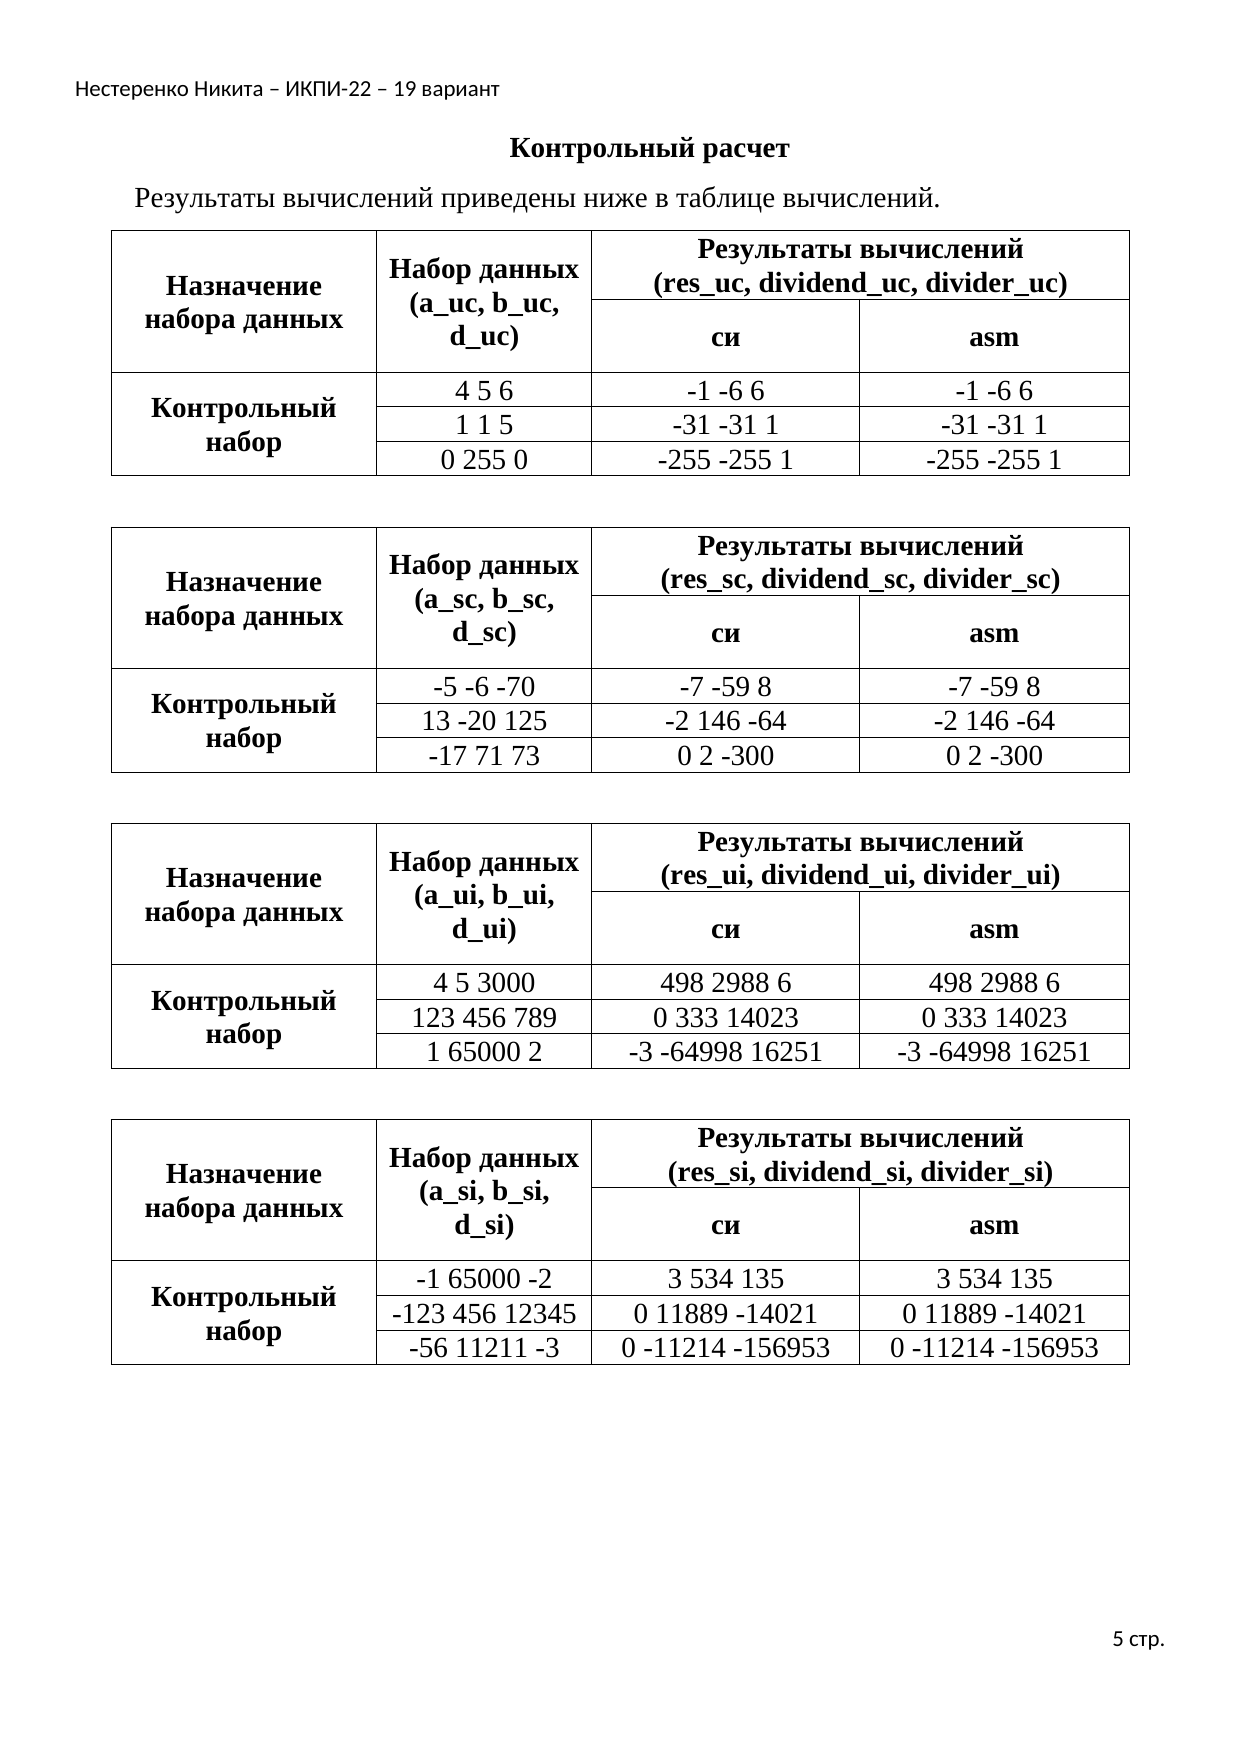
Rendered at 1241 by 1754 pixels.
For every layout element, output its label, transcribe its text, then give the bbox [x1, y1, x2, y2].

table_cell 0 333 14023 [860, 1000, 1129, 1033]
table_header Набор данных (a_si, b_si, d_si) [377, 1120, 591, 1260]
table_cell си [592, 596, 859, 668]
table_cell 4 5 6 [377, 373, 591, 406]
table_cell 1 1 5 [377, 407, 591, 441]
table_header Назначение набора данных [112, 231, 376, 372]
table_cell 0 11889 -14021 [860, 1296, 1129, 1329]
table_cell си [592, 300, 859, 372]
table_cell -1 -6 6 [860, 373, 1129, 406]
table_header Назначение набора данных [112, 528, 376, 668]
table_cell asm [860, 300, 1129, 372]
table_cell Контрольный набор [112, 373, 376, 475]
table_cell asm [860, 596, 1129, 668]
table_cell -2 146 -64 [860, 704, 1129, 737]
table_cell -3 -64998 16251 [592, 1034, 859, 1068]
table_header Результаты вычислений (res_uc, dividend_uc, divider_uc) [592, 231, 1129, 298]
table_header Результаты вычислений (res_si, dividend_si, divider_si) [592, 1120, 1129, 1187]
table_cell -1 65000 -2 [377, 1261, 591, 1295]
table_cell 0 -11214 -156953 [860, 1331, 1129, 1364]
table_cell Контрольный набор [112, 965, 376, 1068]
table_cell 3 534 135 [860, 1261, 1129, 1295]
table_cell -7 -59 8 [860, 669, 1129, 702]
table_cell 0 -11214 -156953 [592, 1331, 859, 1364]
table_header Набор данных (a_ui, b_ui, d_ui) [377, 824, 591, 964]
table_cell 13 -20 125 [377, 704, 591, 737]
table_cell 0 255 0 [377, 442, 591, 475]
table_cell 0 2 -300 [860, 738, 1129, 772]
table_cell asm [860, 1188, 1129, 1260]
table_cell 0 11889 -14021 [592, 1296, 859, 1329]
table_cell си [592, 1188, 859, 1260]
table_cell 498 2988 6 [592, 965, 859, 999]
text Контрольный расчет [75, 130, 1165, 163]
table_cell Контрольный набор [112, 669, 376, 772]
table_header Назначение набора данных [112, 824, 376, 964]
table_cell -56 11211 -3 [377, 1331, 591, 1364]
text Результаты вычислений приведены ниже в таблице вычислений. [75, 180, 1165, 214]
table_cell Контрольный набор [112, 1261, 376, 1364]
table_cell -255 -255 1 [860, 442, 1129, 475]
table_cell -3 -64998 16251 [860, 1034, 1129, 1068]
table_cell -5 -6 -70 [377, 669, 591, 702]
table_cell 123 456 789 [377, 1000, 591, 1033]
table_cell -31 -31 1 [860, 407, 1129, 441]
table_cell 0 333 14023 [592, 1000, 859, 1033]
table_header Назначение набора данных [112, 1120, 376, 1260]
table_cell 0 2 -300 [592, 738, 859, 772]
table_cell 3 534 135 [592, 1261, 859, 1295]
table_cell -17 71 73 [377, 738, 591, 772]
table_cell -31 -31 1 [592, 407, 859, 441]
table_cell си [592, 892, 859, 964]
table_cell -1 -6 6 [592, 373, 859, 406]
table_cell -7 -59 8 [592, 669, 859, 702]
table_header Набор данных (a_sc, b_sc, d_sc) [377, 528, 591, 668]
table_cell -255 -255 1 [592, 442, 859, 475]
table_cell 498 2988 6 [860, 965, 1129, 999]
table_header Результаты вычислений (res_sc, dividend_sc, divider_sc) [592, 528, 1129, 595]
table_cell asm [860, 892, 1129, 964]
table_cell 1 65000 2 [377, 1034, 591, 1068]
table_cell -123 456 12345 [377, 1296, 591, 1329]
table_header Набор данных (a_uc, b_uc, d_uc) [377, 231, 591, 372]
table_cell -2 146 -64 [592, 704, 859, 737]
table_header Результаты вычислений (res_ui, dividend_ui, divider_ui) [592, 824, 1129, 891]
table_cell 4 5 3000 [377, 965, 591, 999]
